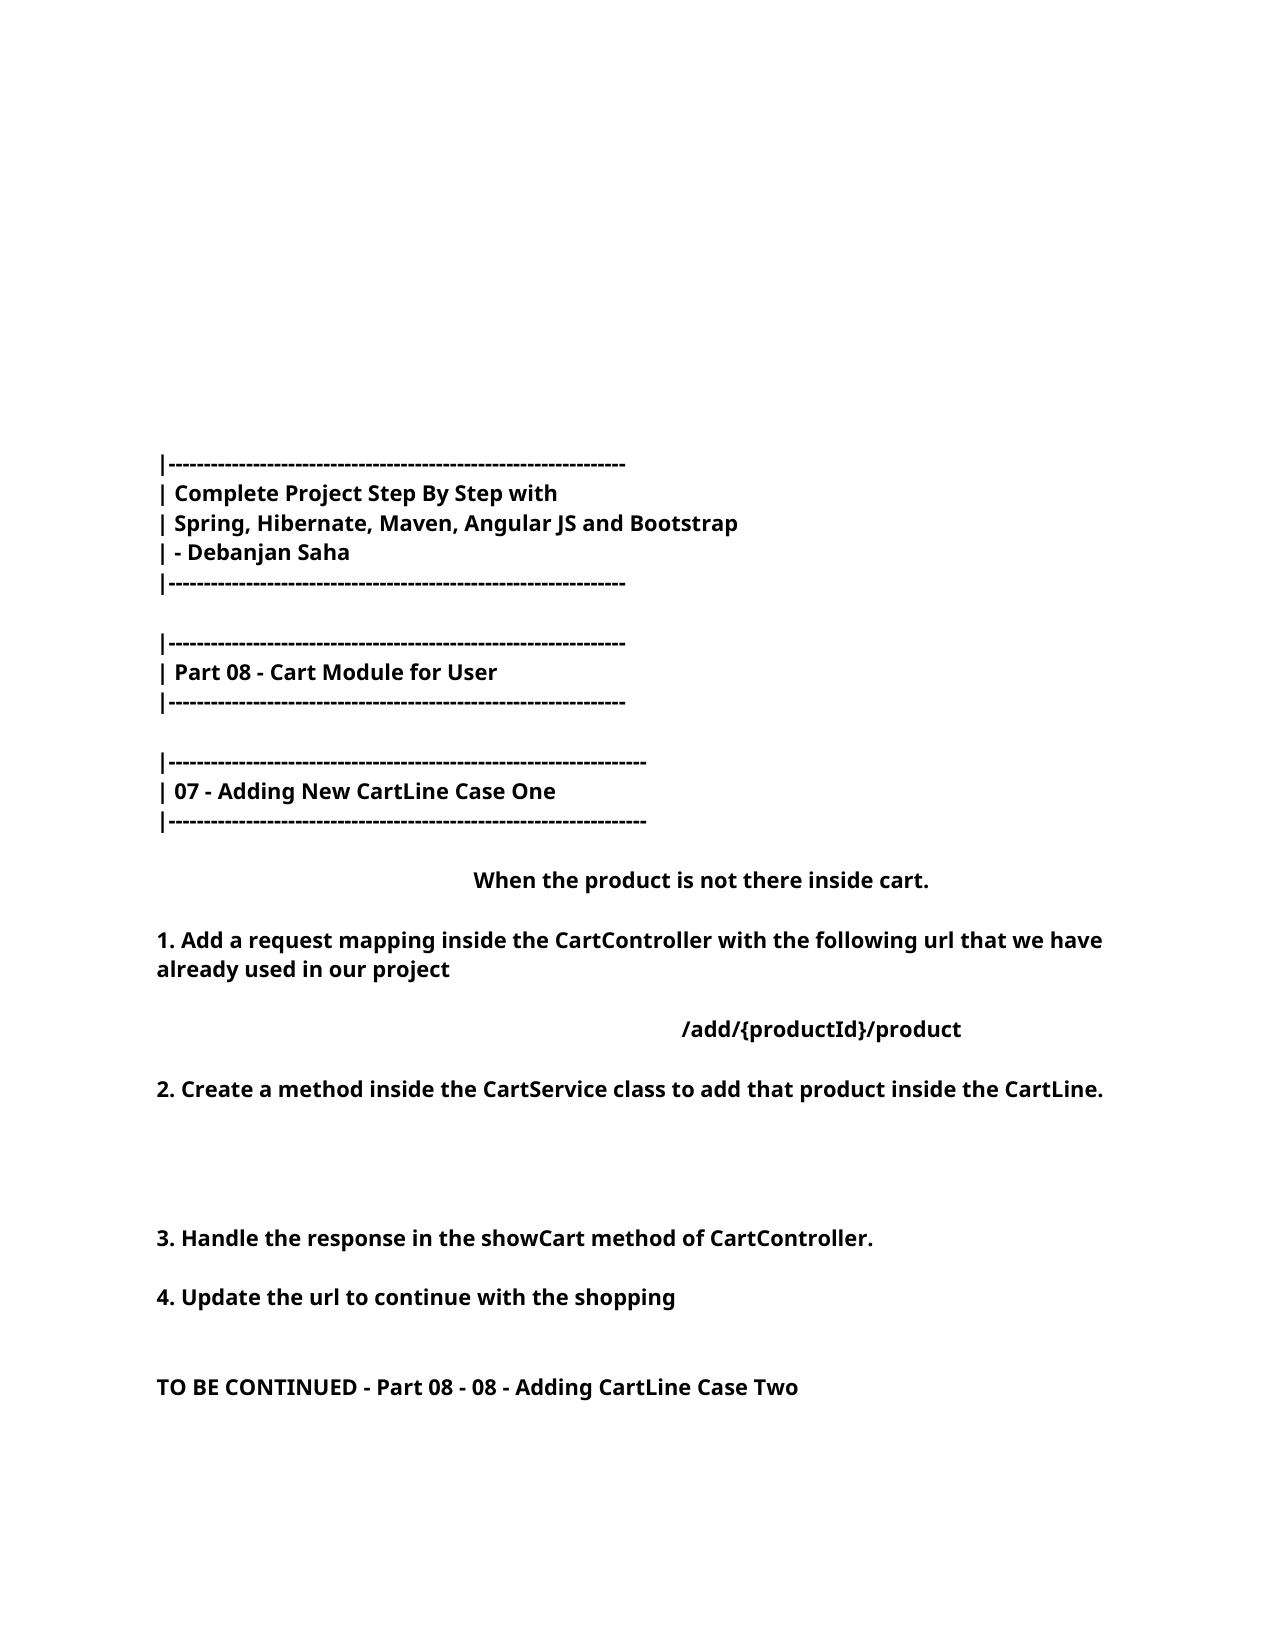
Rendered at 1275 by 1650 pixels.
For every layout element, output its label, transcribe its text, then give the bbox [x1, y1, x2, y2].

text 2. Create a method inside the CartService class to add that product inside the CartLine. [156, 1073, 1118, 1103]
text |----------------------------------------------------------------- [156, 448, 1118, 478]
text | 07 - Adding New CartLine Case One [156, 776, 1118, 805]
text | Complete Project Step By Step with [156, 478, 1118, 507]
text |----------------------------------------------------------------- [156, 686, 1118, 716]
text TO BE CONTINUED - Part 08 - 08 - Adding CartLine Case Two [156, 1371, 1118, 1401]
text 3. Handle the response in the showCart method of CartController. [156, 1222, 1118, 1252]
text |----------------------------------------------------------------- [156, 567, 1118, 597]
text |-------------------------------------------------------------------- [156, 805, 1118, 835]
text /add/{productId}/product [156, 1014, 1118, 1044]
text 4. Update the url to continue with the shopping [156, 1282, 1118, 1312]
text |-------------------------------------------------------------------- [156, 746, 1118, 776]
text When the product is not there inside cart. [156, 865, 1118, 895]
text | Spring, Hibernate, Maven, Angular JS and Bootstrap [156, 507, 1118, 537]
text |----------------------------------------------------------------- [156, 627, 1118, 656]
text 1. Add a request mapping inside the CartController with the following url that we have already used in our project [156, 924, 1118, 984]
text | - Debanjan Saha [156, 537, 1118, 567]
text | Part 08 - Cart Module for User [156, 656, 1118, 686]
